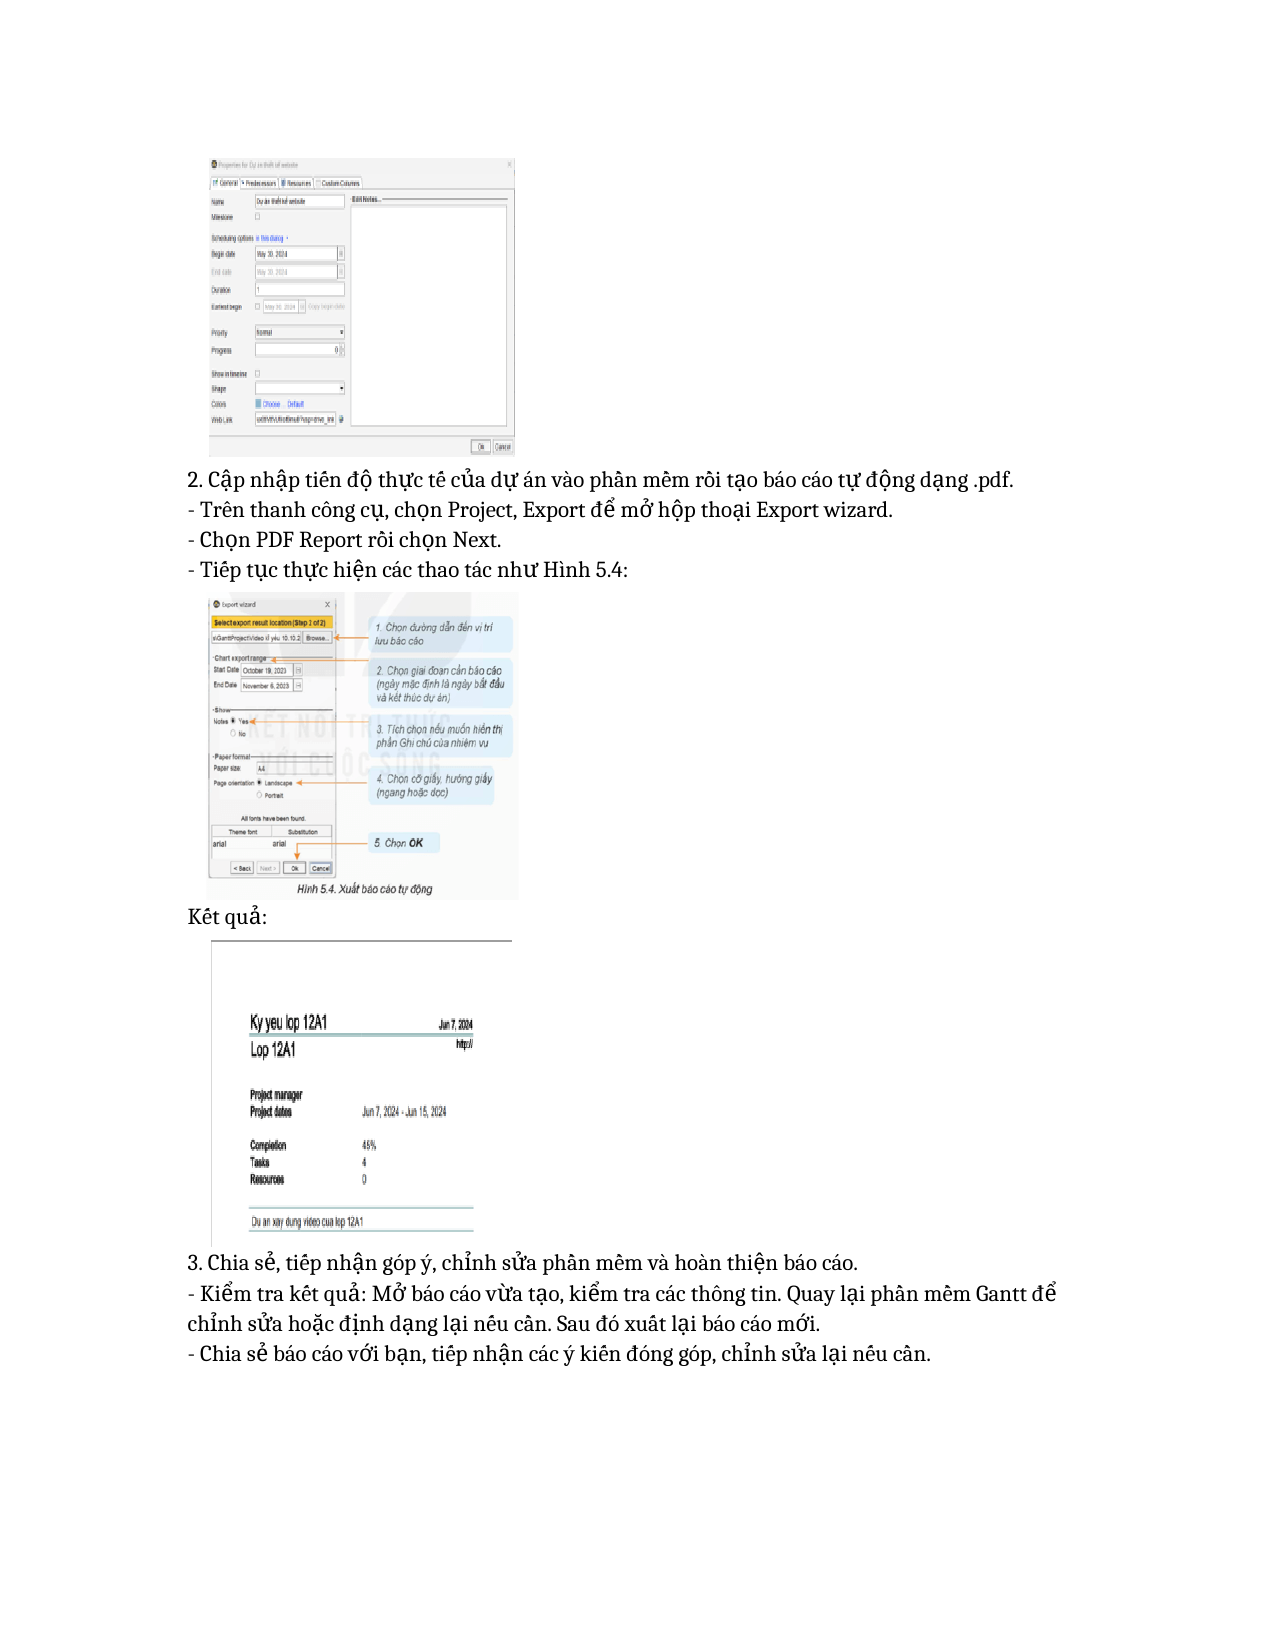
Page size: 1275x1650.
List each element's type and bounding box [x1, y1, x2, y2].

picture [206, 150, 519, 463]
text [187, 150, 1087, 1397]
picture [206, 587, 519, 900]
picture [206, 933, 519, 1247]
